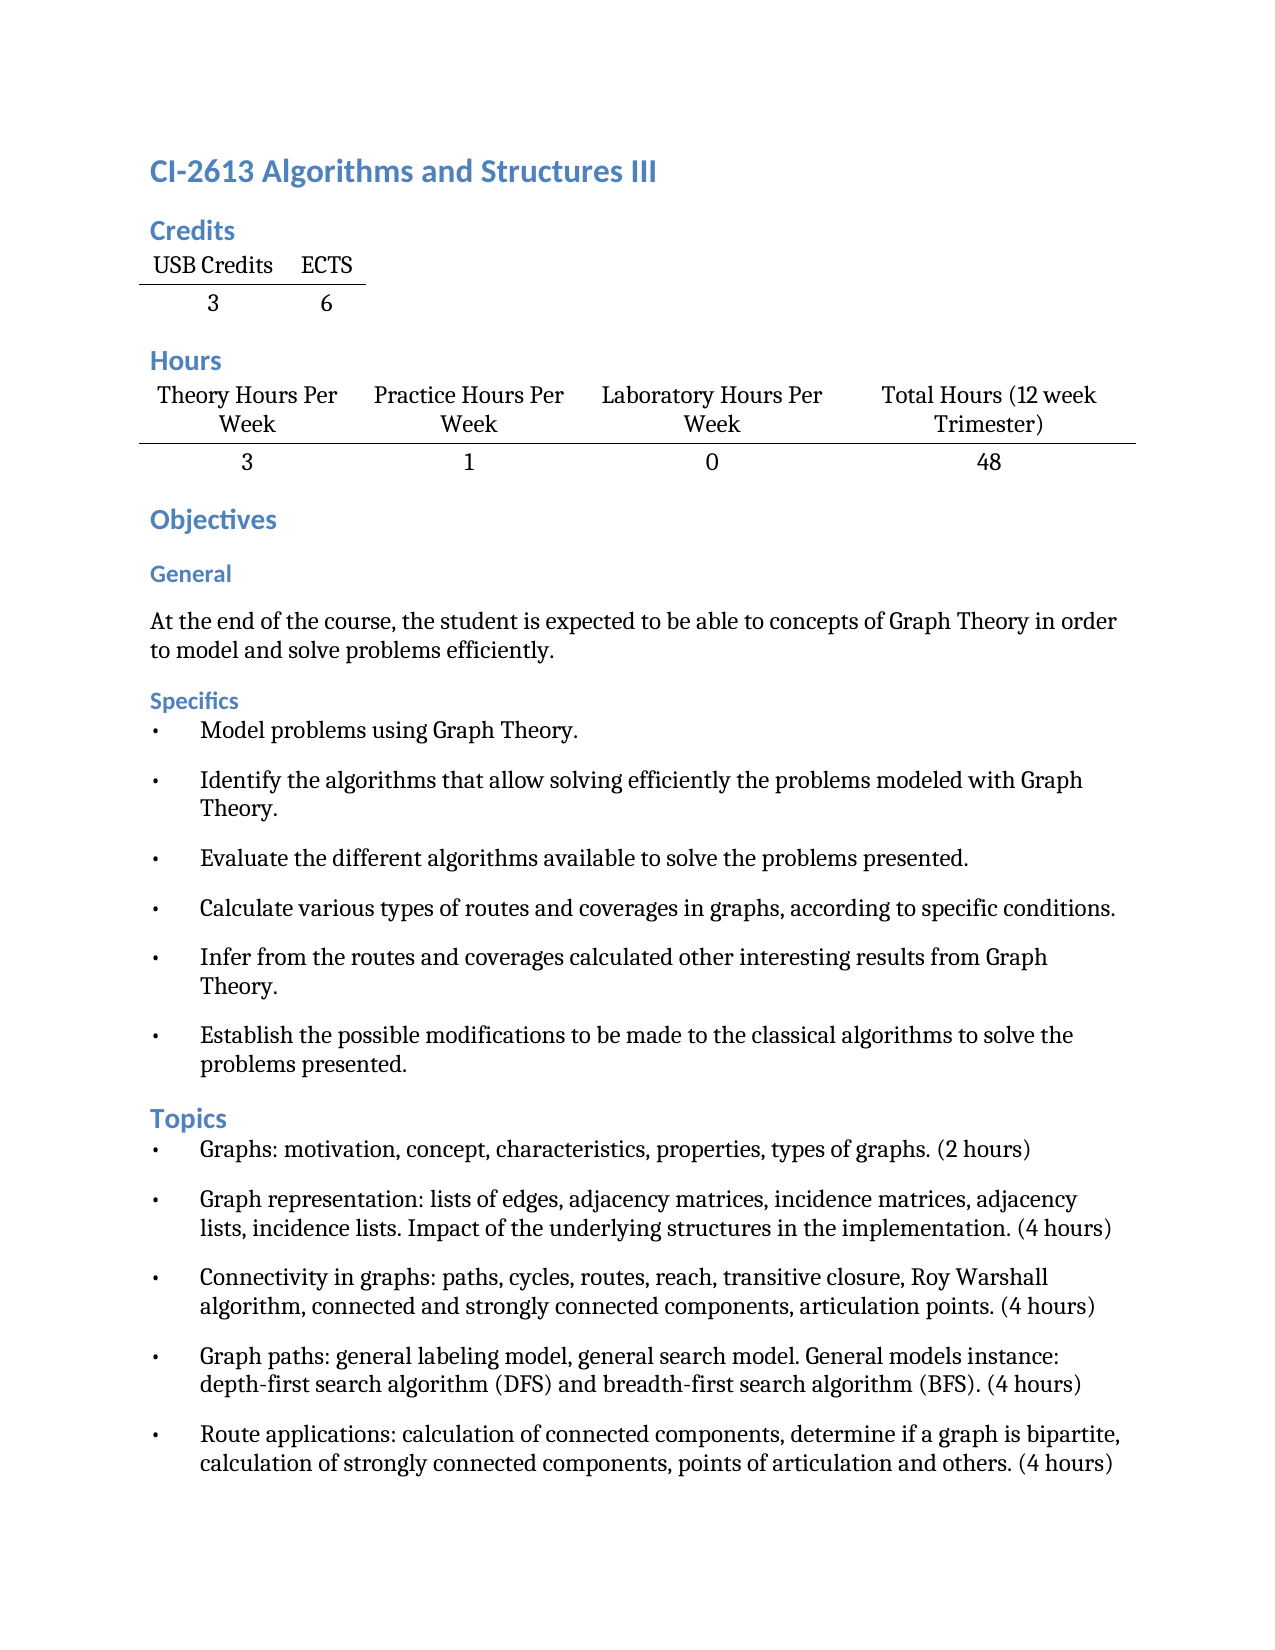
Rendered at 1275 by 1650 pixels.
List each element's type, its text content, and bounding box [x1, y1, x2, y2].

table_header Theory Hours Per Week [139, 378, 356, 443]
subtitle Topics [150, 1100, 1125, 1135]
table_header Laboratory Hours Per Week [582, 378, 842, 443]
subtitle Specifics [150, 685, 1125, 716]
table_cell 6 [287, 285, 366, 321]
table_header Total Hours (12 week Trimester) [842, 378, 1136, 443]
list Graphs: motivation, concept, characteristics, properties, types of graphs. (2 hours) [150, 1135, 1125, 1164]
subtitle Credits [150, 212, 1125, 247]
list Connectivity in graphs: paths, cycles, routes, reach, transitive closure, Roy Warshall algorithm, connected and strongly connected components, articulation points. (4 hours) [150, 1263, 1125, 1321]
list Infer from the routes and coverages calculated other interesting results from Graph Theory. [150, 943, 1125, 1001]
table_header Practice Hours Per Week [356, 378, 582, 443]
table_cell 3 [139, 285, 287, 321]
text At the end of the course, the student is expected to be able to concepts of Graph Theory in order to model and solve problems efficiently. [150, 607, 1125, 664]
table_cell 0 [582, 444, 842, 481]
table_cell 3 [139, 444, 356, 481]
list Route applications: calculation of connected components, determine if a graph is bipartite, calculation of strongly connected components, points of articulation and others. (4 hours) [150, 1420, 1125, 1477]
list Graph paths: general labeling model, general search model. General models instance: depth-first search algorithm (DFS) and breadth-first search algorithm (BFS). (4 hours) [150, 1342, 1125, 1399]
table_header ECTS [287, 247, 366, 283]
list Establish the possible modifications to be made to the classical algorithms to solve the problems presented. [150, 1021, 1125, 1079]
subtitle General [150, 558, 1125, 588]
list Identify the algorithms that allow solving efficiently the problems modeled with Graph Theory. [150, 766, 1125, 823]
table_header USB Credits [139, 247, 287, 283]
list Model problems using Graph Theory. [150, 716, 1125, 745]
list Graph representation: lists of edges, adjacency matrices, incidence matrices, adjacency lists, incidence lists. Impact of the underlying structures in the implementation. (4 hours) [150, 1185, 1125, 1242]
subtitle Objectives [150, 501, 1125, 537]
subtitle CI-2613 Algorithms and Structures III [150, 150, 1125, 191]
list Evaluate the different algorithms available to solve the problems presented. [150, 844, 1125, 873]
list Calculate various types of routes and coverages in graphs, according to specific conditions. [150, 893, 1125, 922]
table_cell 1 [356, 444, 582, 481]
subtitle Hours [150, 342, 1125, 378]
table_cell 48 [842, 444, 1136, 481]
